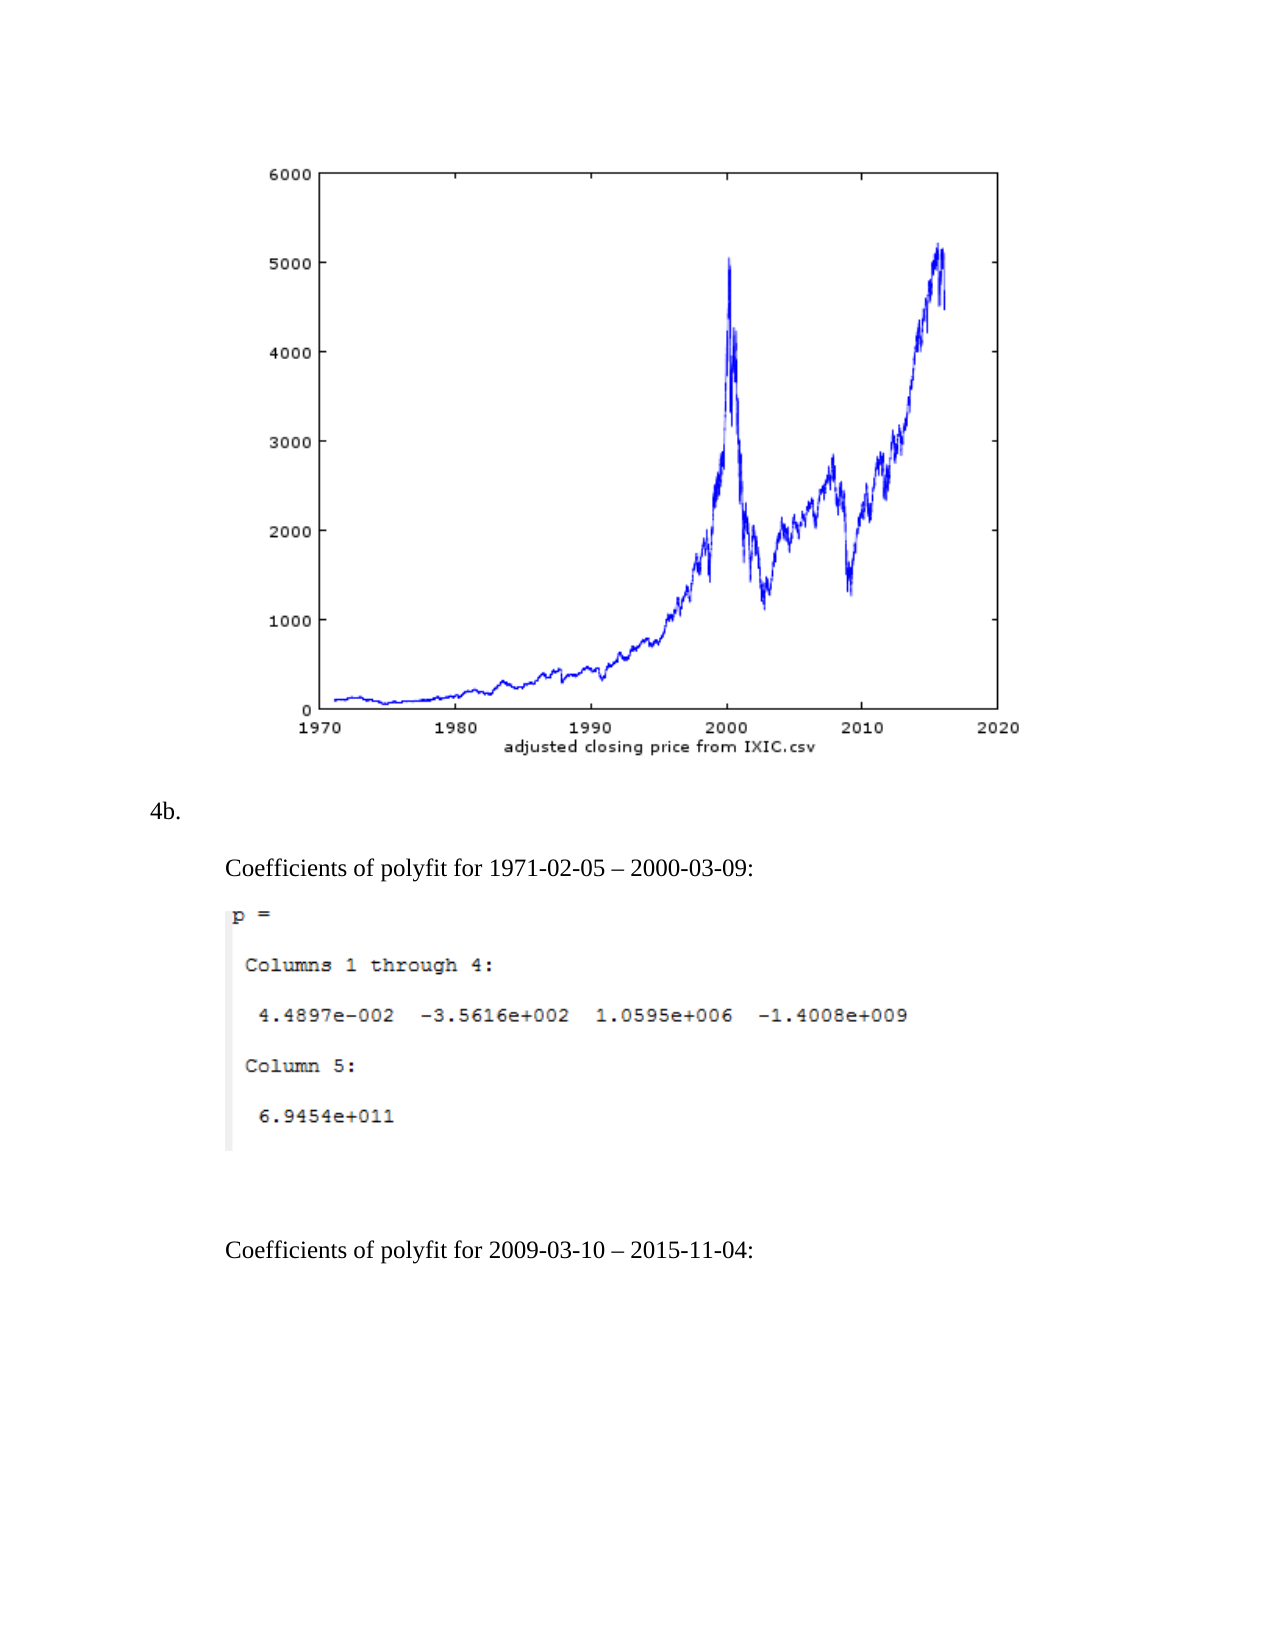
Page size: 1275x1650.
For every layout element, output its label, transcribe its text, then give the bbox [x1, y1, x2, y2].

text Coefficients of polyfit for 1971-02-05 – 2000-03-09: [150, 853, 1125, 882]
text Coefficients of polyfit for 2009-03-10 – 2015-11-04: [150, 1236, 1125, 1264]
picture [225, 911, 930, 1151]
text 4b. [150, 796, 1125, 825]
picture [225, 150, 1058, 768]
